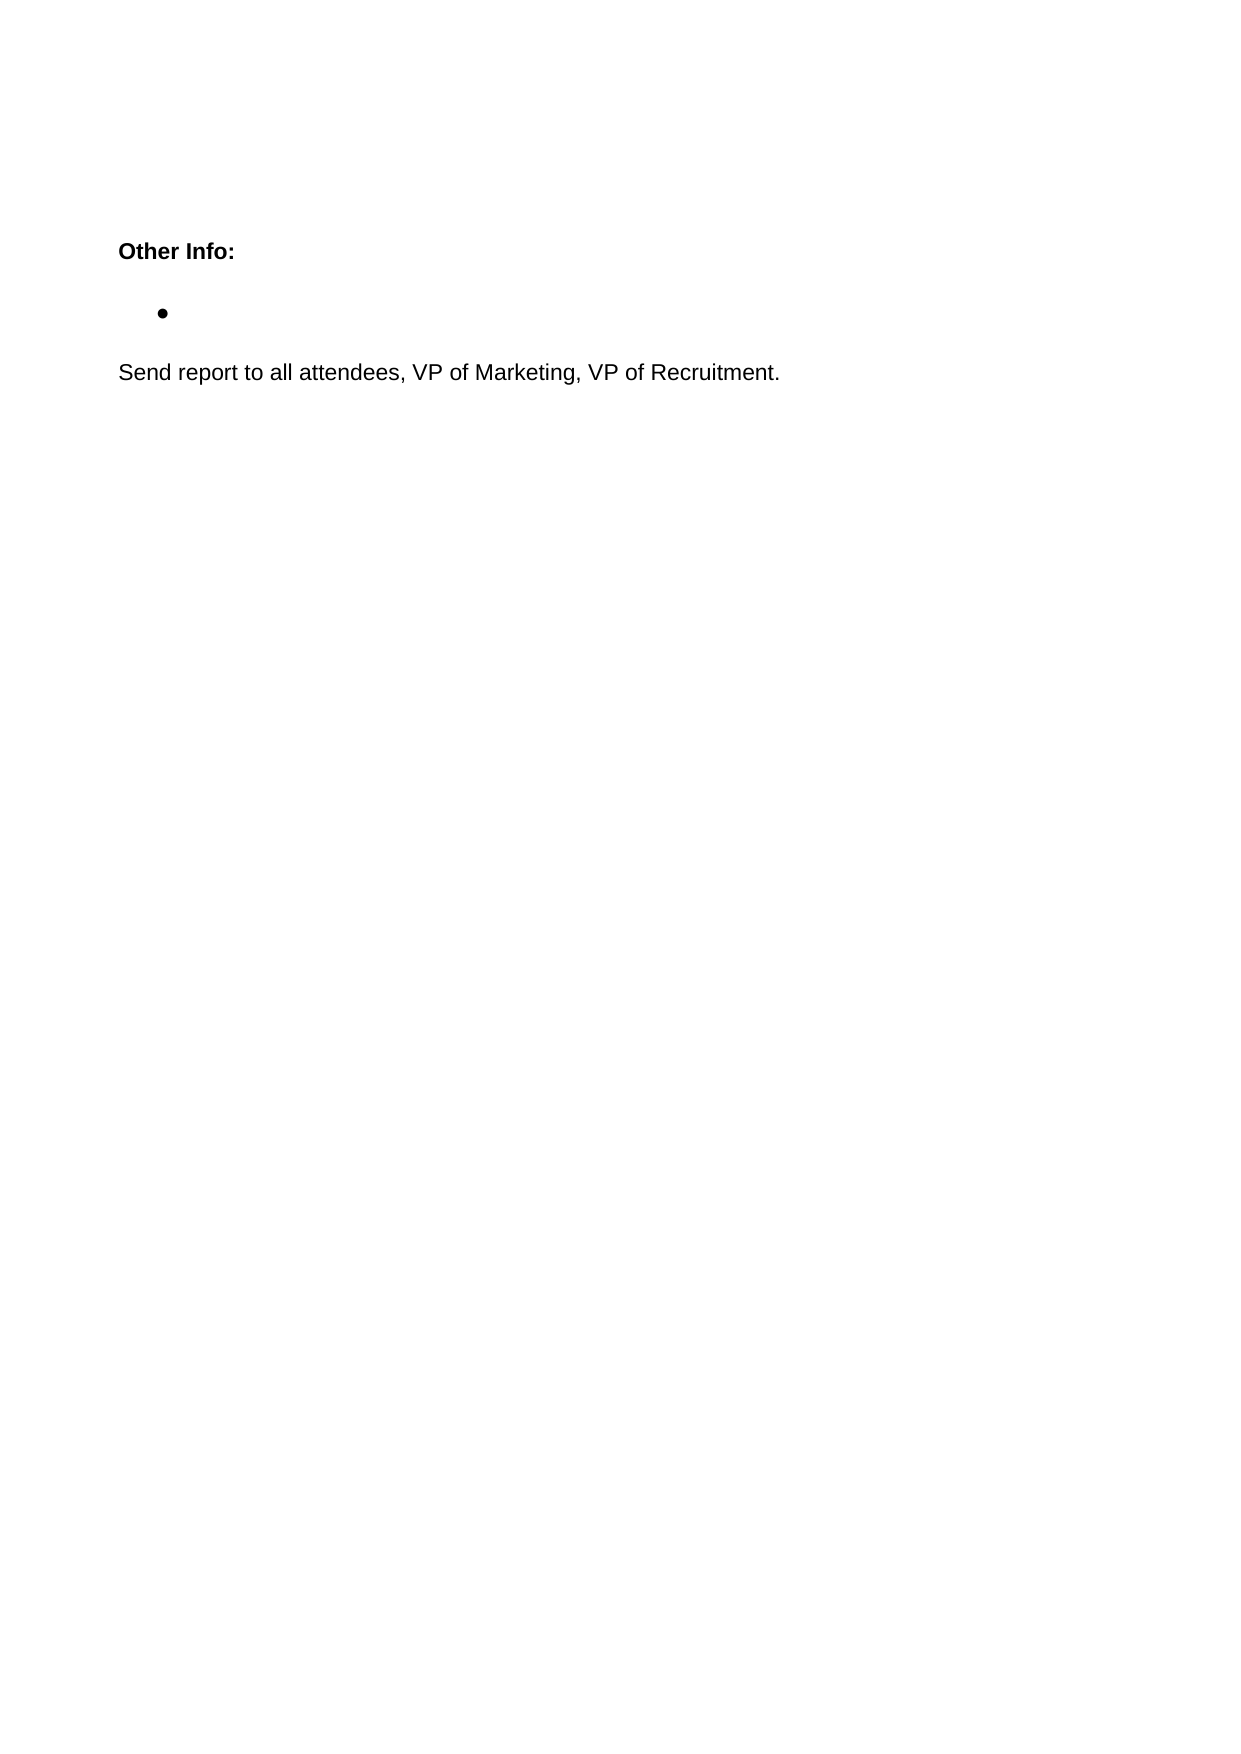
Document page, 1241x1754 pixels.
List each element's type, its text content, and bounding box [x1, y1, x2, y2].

text Other Info: [118, 238, 1122, 264]
text Send report to all attendees, VP of Marketing, VP of Recruitment. [118, 359, 1122, 385]
